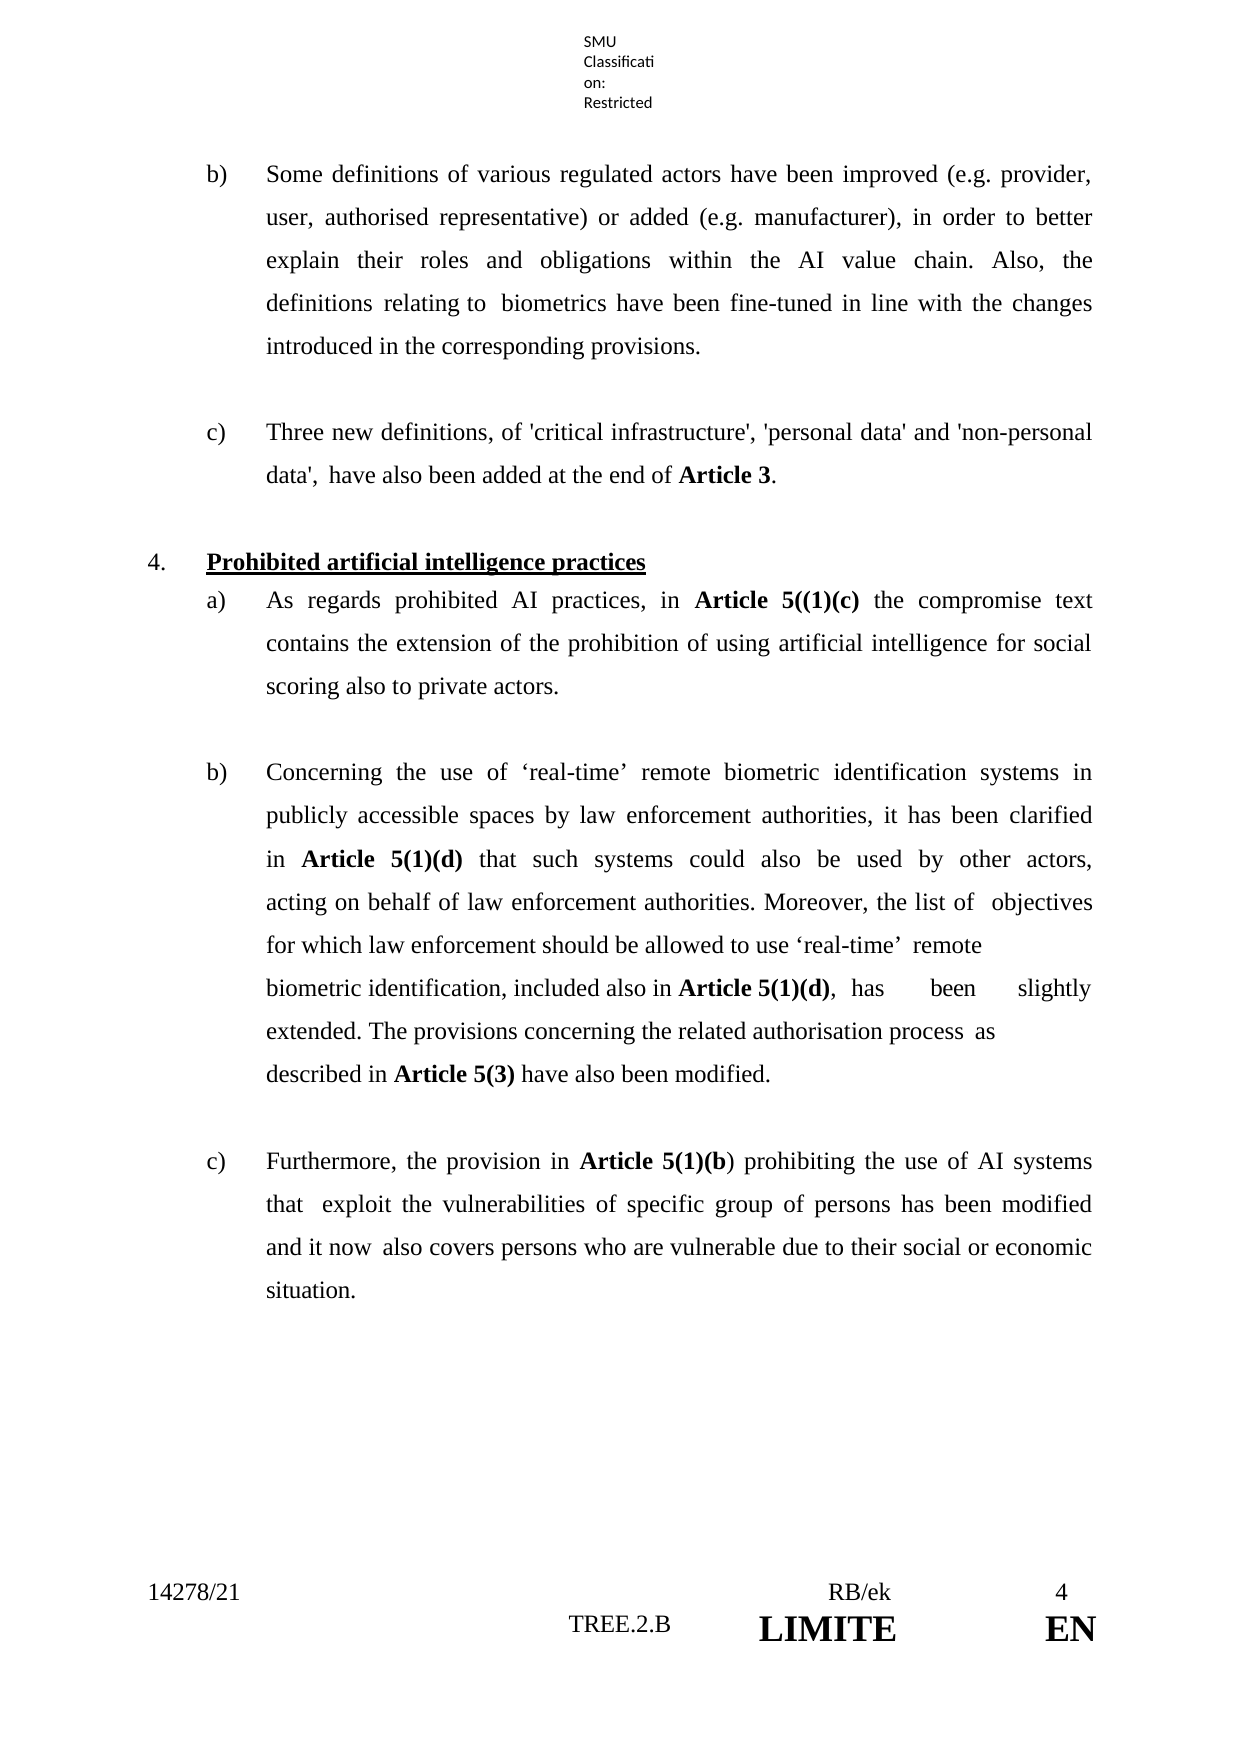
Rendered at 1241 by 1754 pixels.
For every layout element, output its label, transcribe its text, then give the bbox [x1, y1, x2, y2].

list Three new definitions, of 'critical infrastructure', 'personal data' and 'non-personal data', have also been added at the end of Article 3. [206, 417, 1093, 489]
list Concerning the use of ‘real-time’ remote biometric identification systems in publicly accessible spaces by law enforcement authorities, it has been clarified in Article 5(1)(d) that such systems could also be used by other actors, acting on behalf of law enforcement authorities. Moreover, the list of objectives for which law enforcement should be allowed to use ‘real-time’ remote [206, 757, 1093, 959]
list Furthermore, the provision in Article 5(1)(b) prohibiting the use of AI systems that exploit the vulnerabilities of specific group of persons has been modified and it now also covers persons who are vulnerable due to their social or economic situation. [206, 1146, 1093, 1304]
list As regards prohibited AI practices, in Article 5((1)(c) the compromise text contains the extension of the prohibition of using artificial intelligence for social scoring also to private actors. [206, 585, 1093, 700]
text biometric identification, included also in Article 5(1)(d), has been slightly extended. The provisions concerning the related authorisation process as described in Article 5(3) have also been modified. [266, 973, 1093, 1088]
list Some definitions of various regulated actors have been improved (e.g. provider, user, authorised representative) or added (e.g. manufacturer), in order to better explain their roles and obligations within the AI value chain. Also, the definitions relating to biometrics have been fine-tuned in line with the changes introduced in the corresponding provisions. [206, 159, 1093, 360]
list Prohibited artificial intelligence practices [147, 547, 1134, 576]
